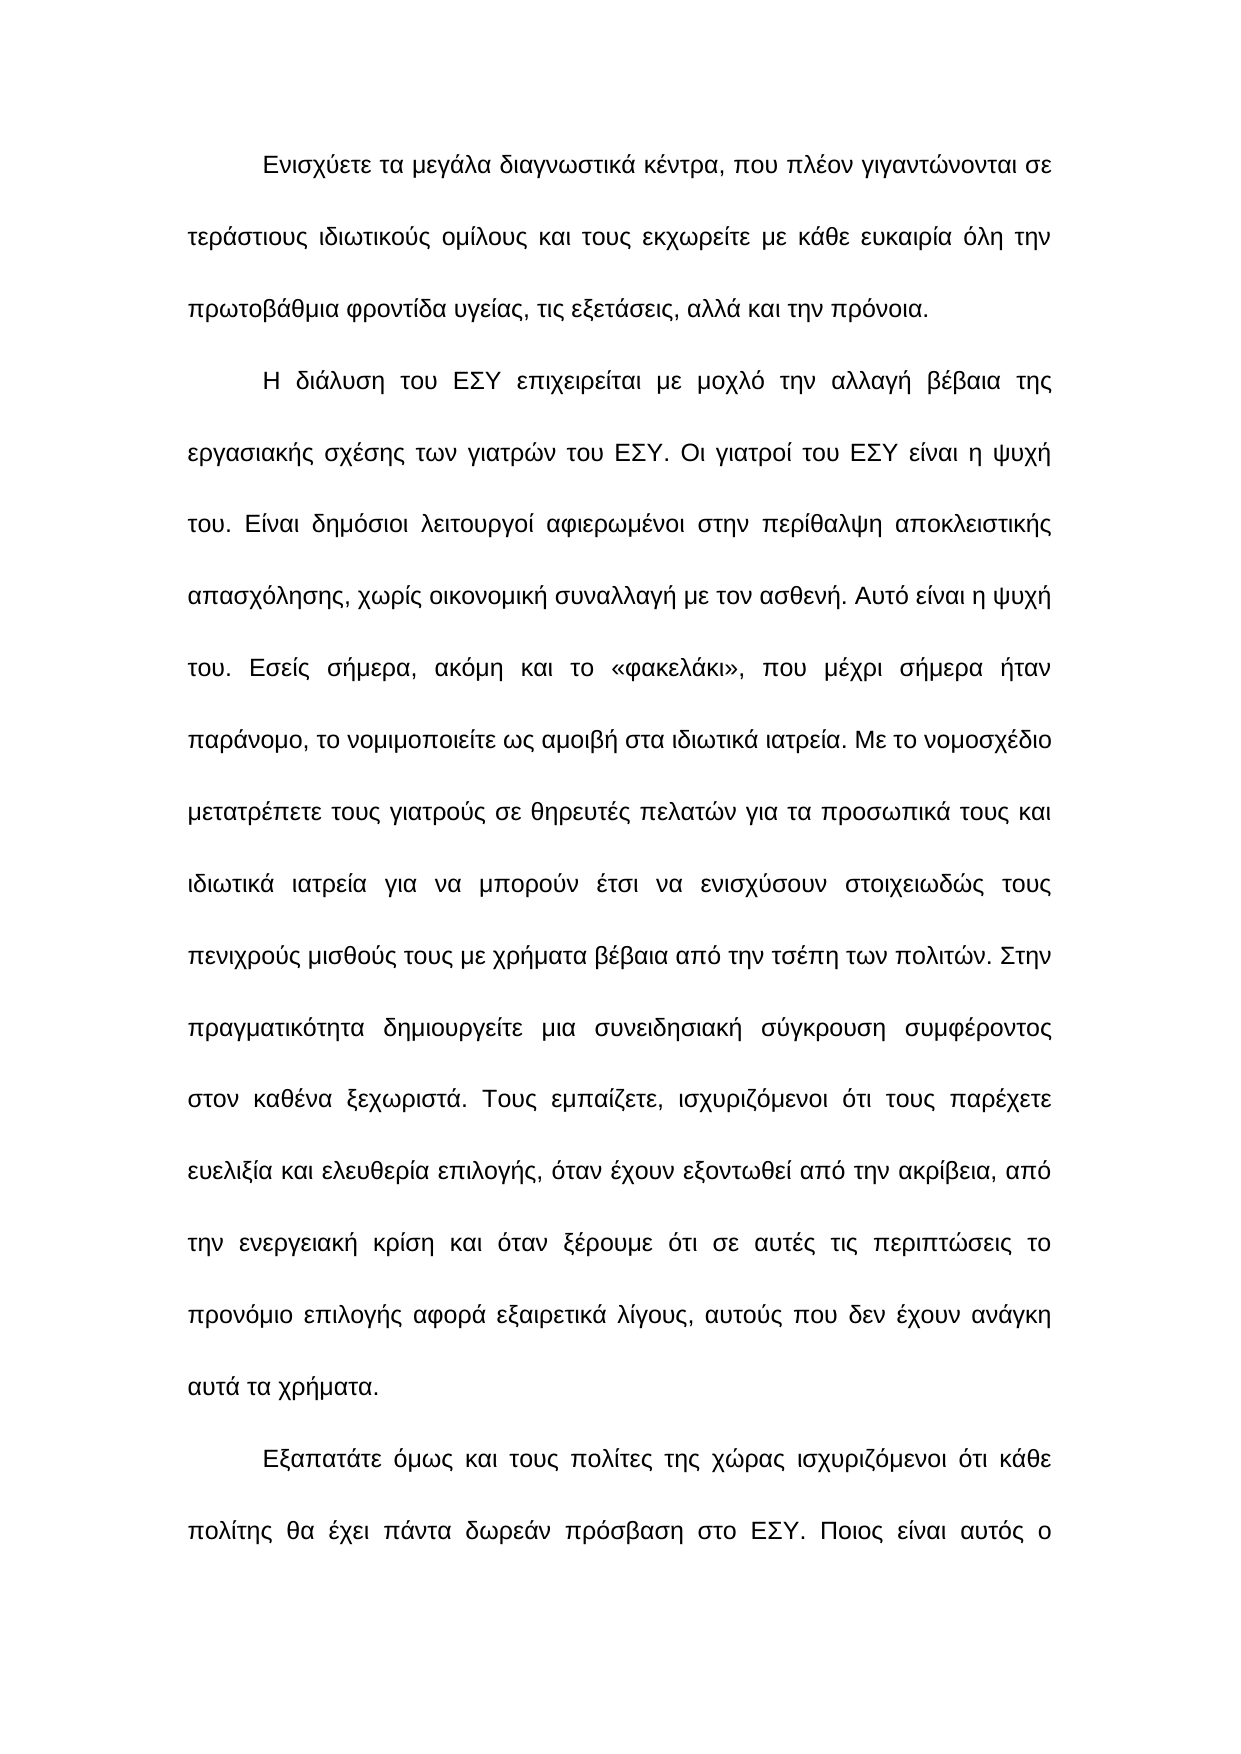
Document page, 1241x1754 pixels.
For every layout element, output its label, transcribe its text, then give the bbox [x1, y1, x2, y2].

text Η διάλυση του ΕΣΥ επιχειρείται με μοχλό την αλλαγή βέβαια της εργασιακής σχέσης των γιατρών του ΕΣΥ. Οι γιατροί του ΕΣΥ είναι η ψυχή του. Είναι δημόσιοι λειτουργοί αφιερωμένοι στην περίθαλψη αποκλειστικής απασχόλησης, χωρίς οικονομική συναλλαγή με τον ασθενή. Αυτό είναι η ψυχή του. Εσείς σήμερα, ακόμη και το «φακελάκι», που μέχρι σήμερα ήταν παράνομο, το νομιμοποιείτε ως αμοιβή στα ιδιωτικά ιατρεία. Με το νομοσχέδιο μετατρέπετε τους γιατρούς σε θηρευτές πελατών για τα προσωπικά τους και ιδιωτικά ιατρεία για να μπορούν έτσι να ενισχύσουν στοιχειωδώς τους πενιχρούς μισθούς τους με χρήματα βέβαια από την τσέπη των πολιτών. Στην πραγματικότητα δημιουργείτε μια συνειδησιακή σύγκρουση συμφέροντος στον καθένα ξεχωριστά. Τους εμπαίζετε, ισχυριζόμενοι ότι τους παρέχετε ευελιξία και ελευθερία επιλογής, όταν έχουν εξοντωθεί από την ακρίβεια, από την ενεργειακή κρίση και όταν ξέρουμε ότι σε αυτές τις περιπτώσεις το προνόμιο επιλογής αφορά εξαιρετικά λίγους, αυτούς που δεν έχουν ανάγκη αυτά τα χρήματα. [187, 366, 1053, 1401]
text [187, 1444, 1053, 1544]
text Ενισχύετε τα μεγάλα διαγνωστικά κέντρα, που πλέον γιγαντώνονται σε τεράστιους ιδιωτικούς ομίλους και τους εκχωρείτε με κάθε ευκαιρία όλη την πρωτοβάθμια φροντίδα υγείας, τις εξετάσεις, αλλά και την πρόνοια. [187, 150, 1053, 322]
